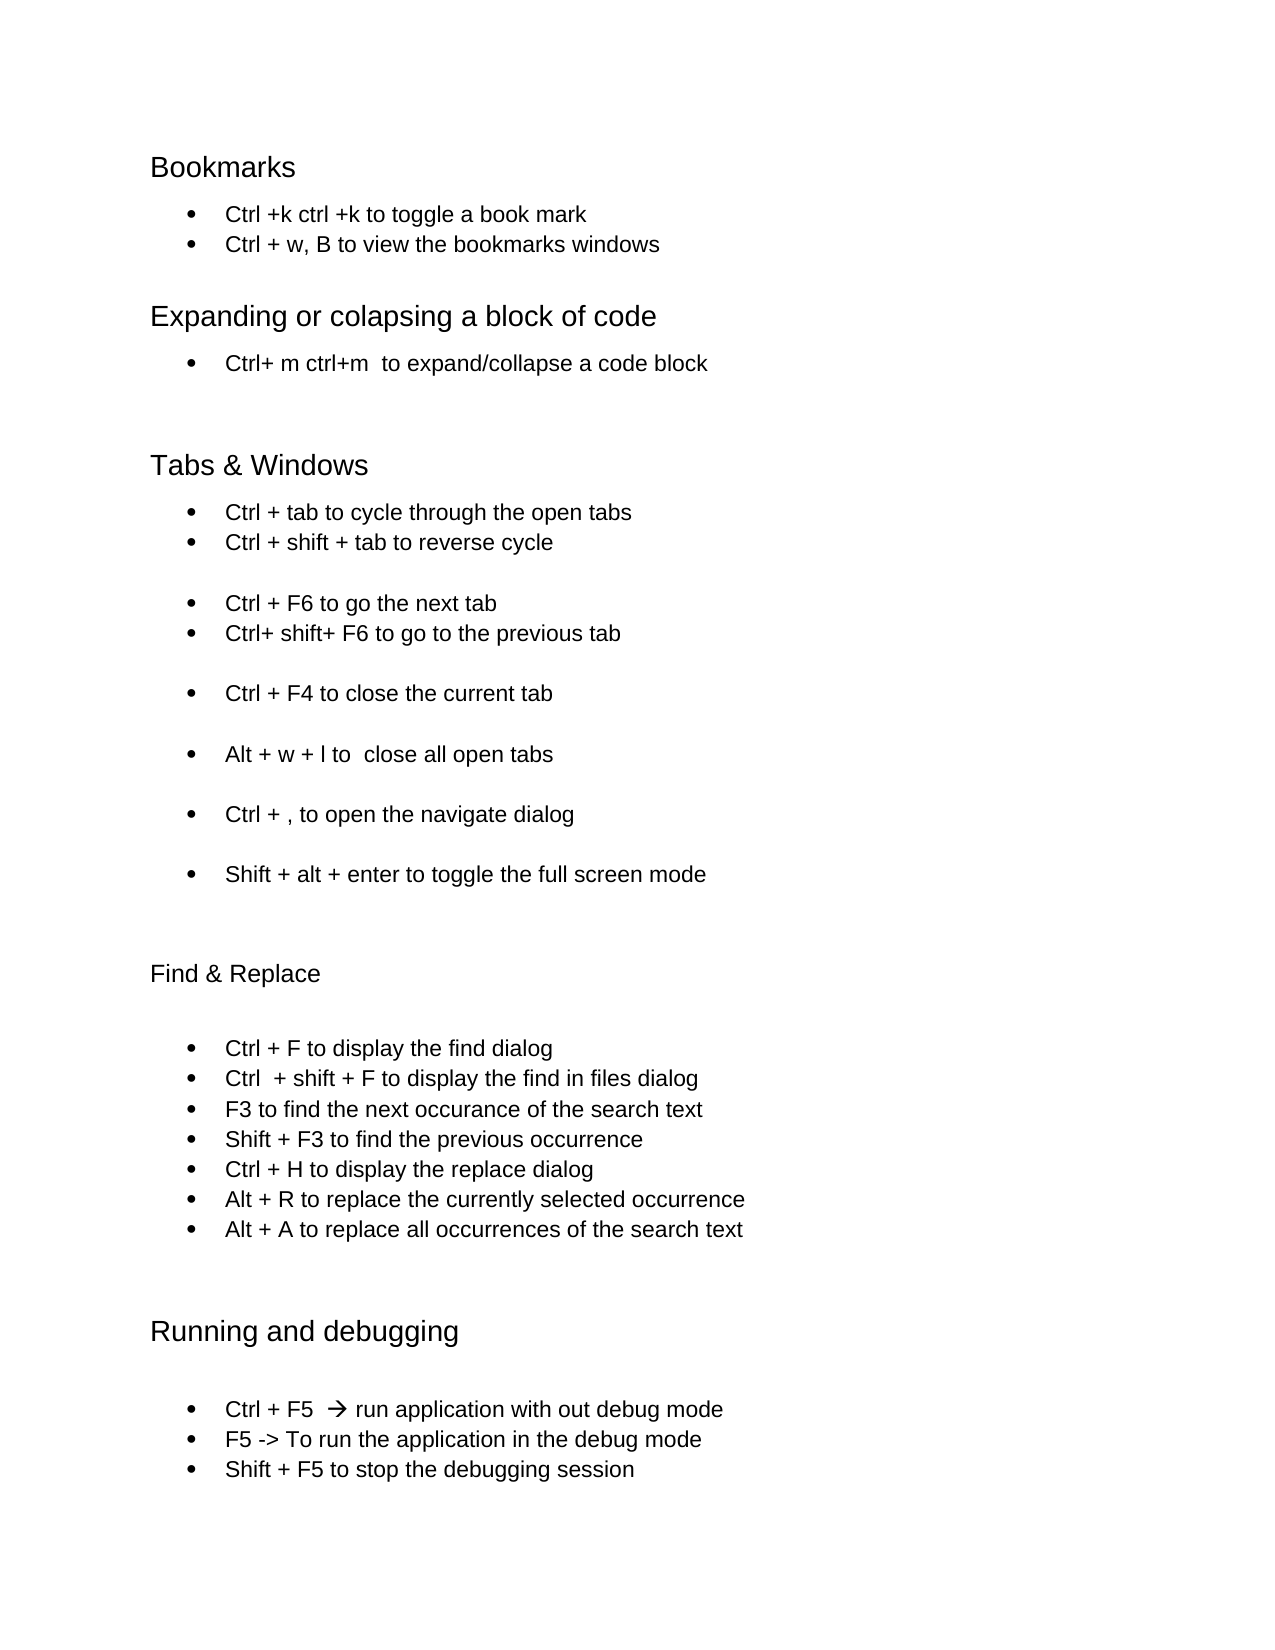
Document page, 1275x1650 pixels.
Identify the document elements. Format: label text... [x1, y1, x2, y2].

list Ctrl + , to open the navigate dialog [187, 801, 1125, 827]
list Alt + A to replace all occurrences of the search text [187, 1216, 1125, 1243]
list Ctrl + shift + F to display the find in files dialog [187, 1065, 1125, 1092]
list Shift + alt + enter to toggle the full screen mode [187, 861, 1125, 888]
list Ctrl + w, B to view the bookmarks windows [187, 231, 1125, 258]
list Ctrl + F to display the find dialog [187, 1035, 1125, 1061]
list F5 -> To run the application in the debug mode [187, 1426, 1125, 1452]
list F3 to find the next occurance of the search text [187, 1096, 1125, 1122]
list Alt + w + l to close all open tabs [187, 741, 1125, 767]
list Ctrl + tab to cycle through the open tabs [187, 499, 1125, 525]
subtitle Bookmarks [150, 150, 1125, 183]
list Ctrl +k ctrl +k to toggle a book mark [187, 201, 1125, 227]
list Ctrl+ shift+ F6 to go to the previous tab [187, 620, 1125, 646]
list Shift + F5 to stop the debugging session [187, 1456, 1125, 1482]
subtitle Running and debugging [150, 1314, 1125, 1348]
subtitle Tabs & Windows [150, 448, 1125, 481]
subtitle Find & Replace [150, 959, 1125, 988]
list Ctrl + shift + tab to reverse cycle [187, 529, 1125, 556]
list Shift + F3 to find the previous occurrence [187, 1126, 1125, 1152]
list Ctrl + F6 to go the next tab [187, 589, 1125, 616]
list Ctrl + F4 to close the current tab [187, 680, 1125, 707]
list Ctrl+ m ctrl+m to expand/collapse a code block [187, 350, 1125, 376]
list Ctrl + F5 run application with out debug mode [187, 1396, 1125, 1422]
subtitle Expanding or colapsing a block of code [150, 299, 1125, 332]
list Ctrl + H to display the replace dialog [187, 1156, 1125, 1182]
list Alt + R to replace the currently selected occurrence [187, 1186, 1125, 1212]
